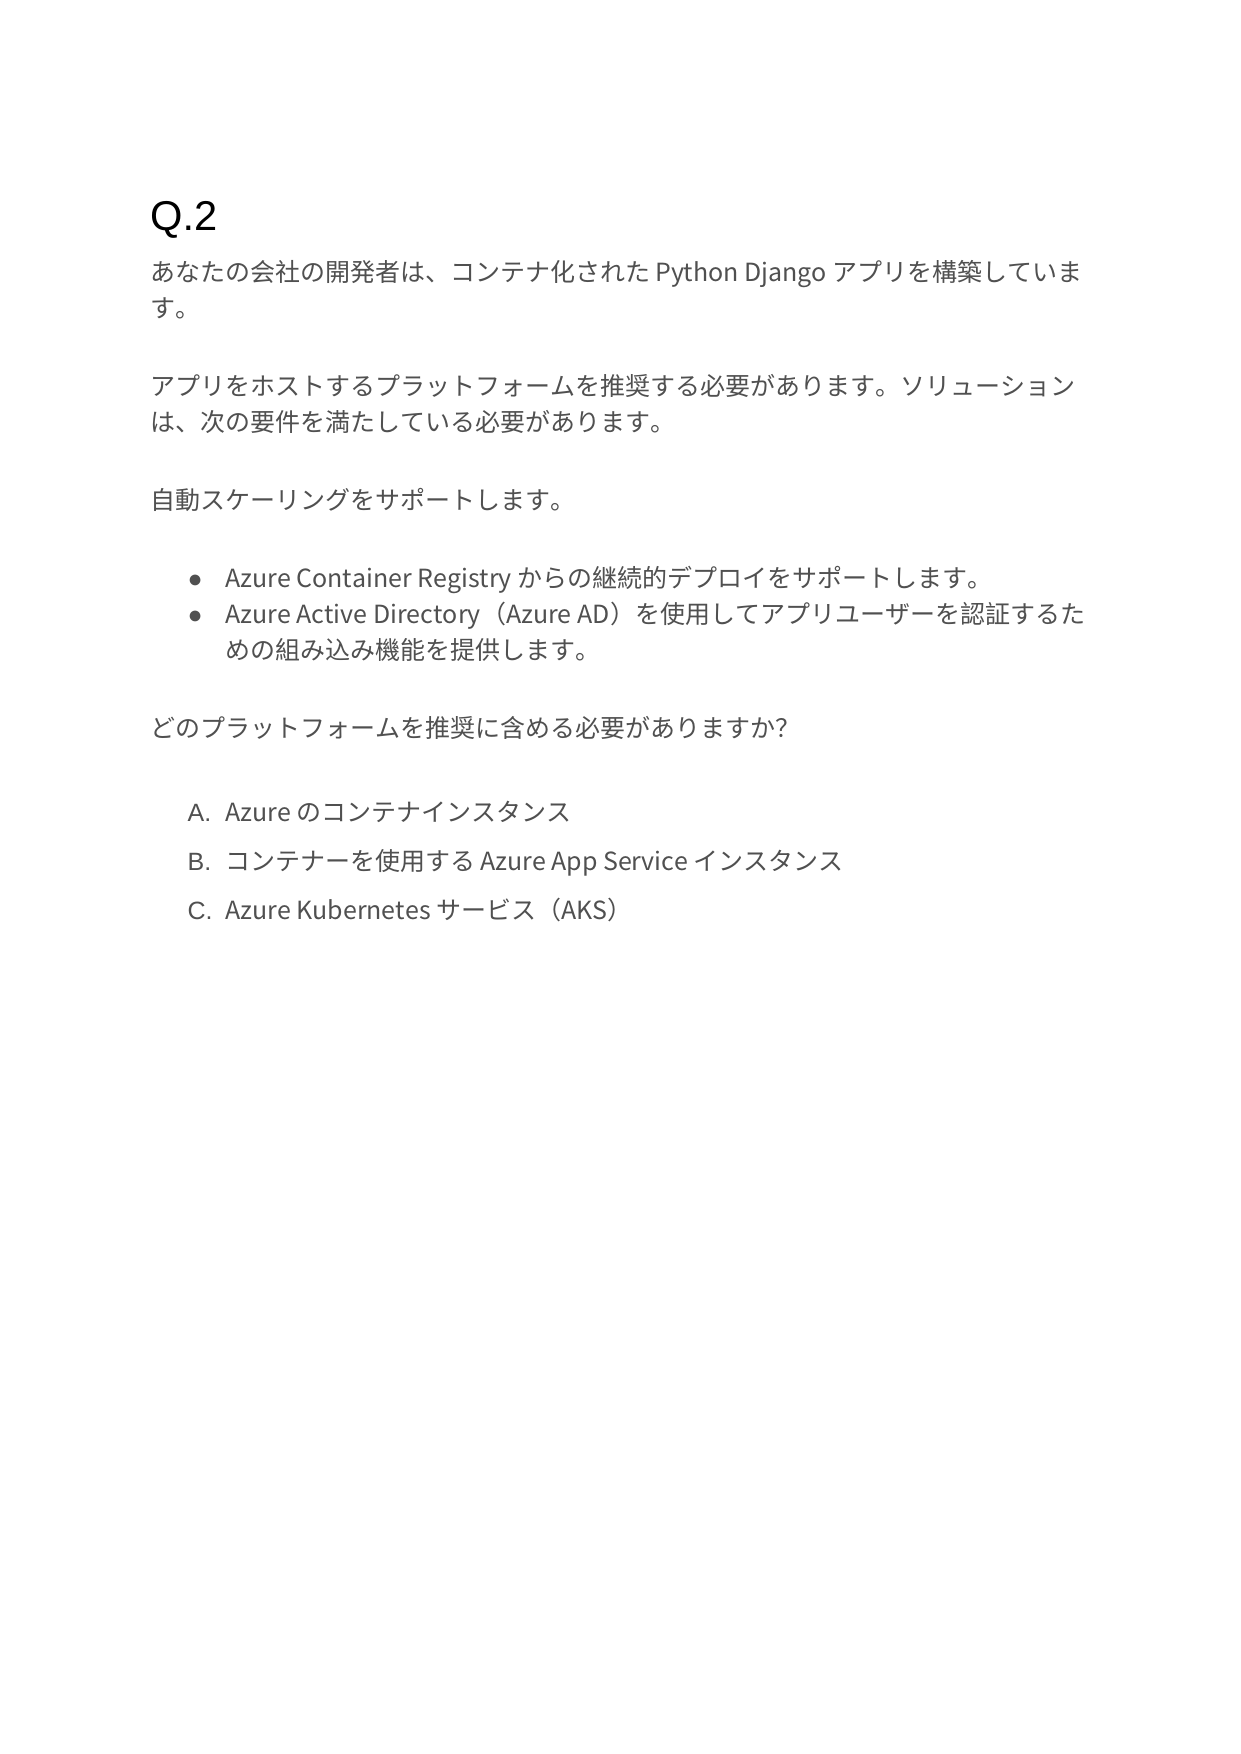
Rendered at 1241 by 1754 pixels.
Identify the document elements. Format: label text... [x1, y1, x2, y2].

text アプリをホストするプラットフォームを推奨する必要があります。ソリューションは、次の要件を満たしている必要があります。 [150, 366, 1090, 439]
list Azure Active Directory（Azure AD）を使用してアプリユーザーを認証するための組み込み機能を提供します。 [187, 594, 1090, 667]
list コンテナーを使用するAzure App Serviceインスタンス [187, 835, 1090, 884]
list Azure Container Registryからの継続的デプロイをサポートします。 [187, 558, 1090, 594]
list Azure Kubernetesサービス（AKS） [187, 884, 1090, 933]
subtitle Q.2 [150, 192, 1090, 239]
text あなたの会社の開発者は、コンテナ化されたPython Djangoアプリを構築しています。 [150, 252, 1090, 324]
list Azureのコンテナインスタンス [187, 787, 1090, 835]
text 自動スケーリングをサポートします。 [150, 480, 1090, 517]
text どのプラットフォームを推奨に含める必要がありますか？ [150, 709, 1090, 745]
